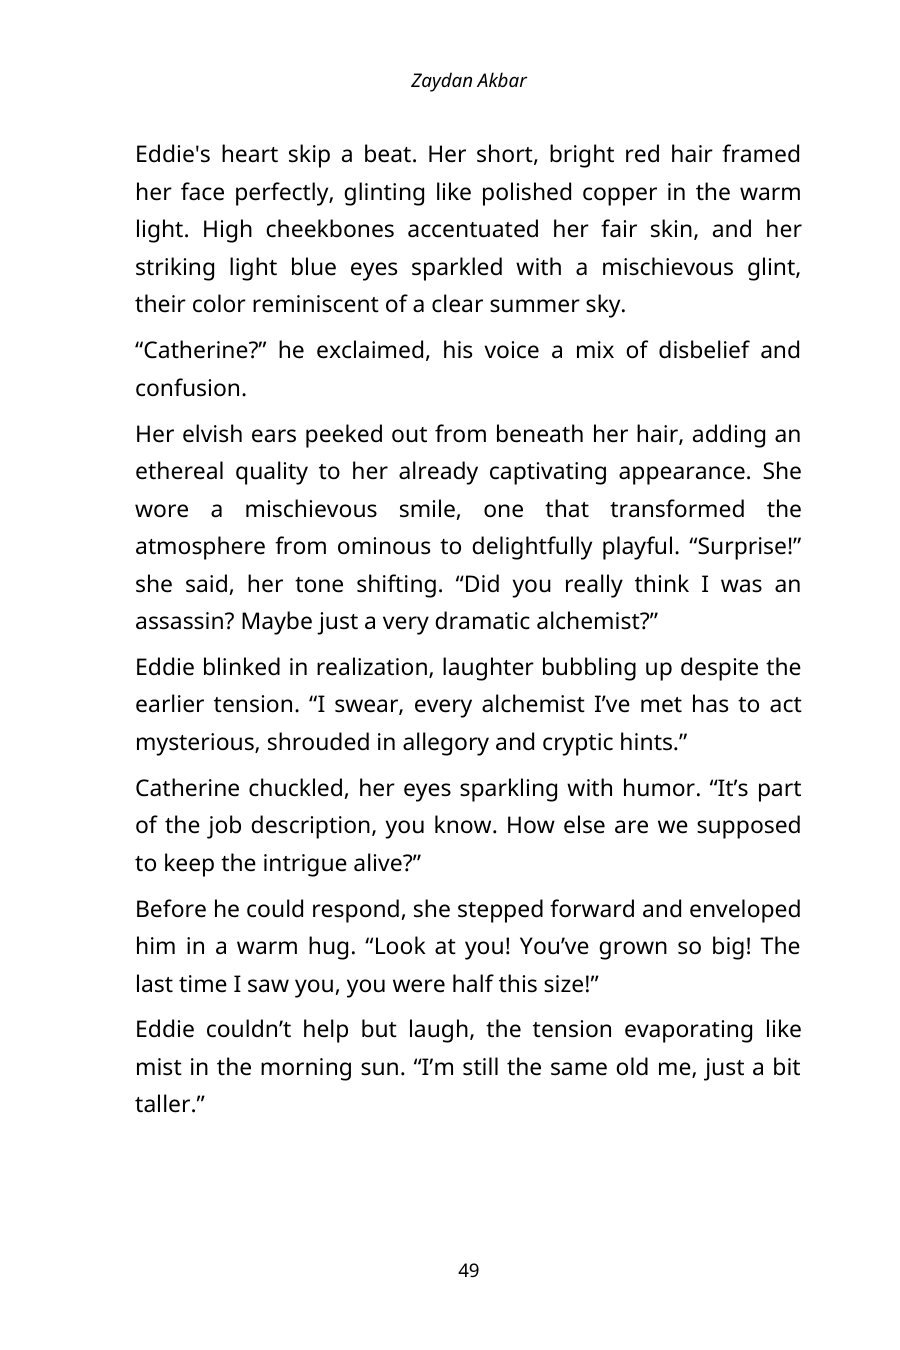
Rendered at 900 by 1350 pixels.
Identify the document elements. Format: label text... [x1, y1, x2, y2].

text Before he could respond, she stepped forward and enveloped him in a warm hug. “Look at you! You’ve grown so big! The last time I saw you, you were half this size!” [135, 893, 802, 999]
text “Catherine?” he exclaimed, his voice a mix of disbelief and confusion. [135, 334, 802, 403]
text Catherine chuckled, her eyes sparkling with humor. “It’s part of the job description, you know. How else are we supposed to keep the intrigue alive?” [135, 772, 802, 878]
text Eddie blinked in realization, laughter bubbling up despite the earlier tension. “I swear, every alchemist I’ve met has to act mysterious, shrouded in allegory and cryptic hints.” [135, 651, 802, 757]
text Her elvish ears peeked out from beneath her hair, adding an ethereal quality to her already captivating appearance. She wore a mischievous smile, one that transformed the atmosphere from ominous to delightfully playful. “Surprise!” she said, her tone shifting. “Did you really think I was an assassin? Maybe just a very dramatic alchemist?” [135, 418, 802, 636]
text Eddie couldn’t help but laugh, the tension evaporating like mist in the morning sun. “I’m still the same old me, just a bit taller.” [135, 1013, 802, 1120]
